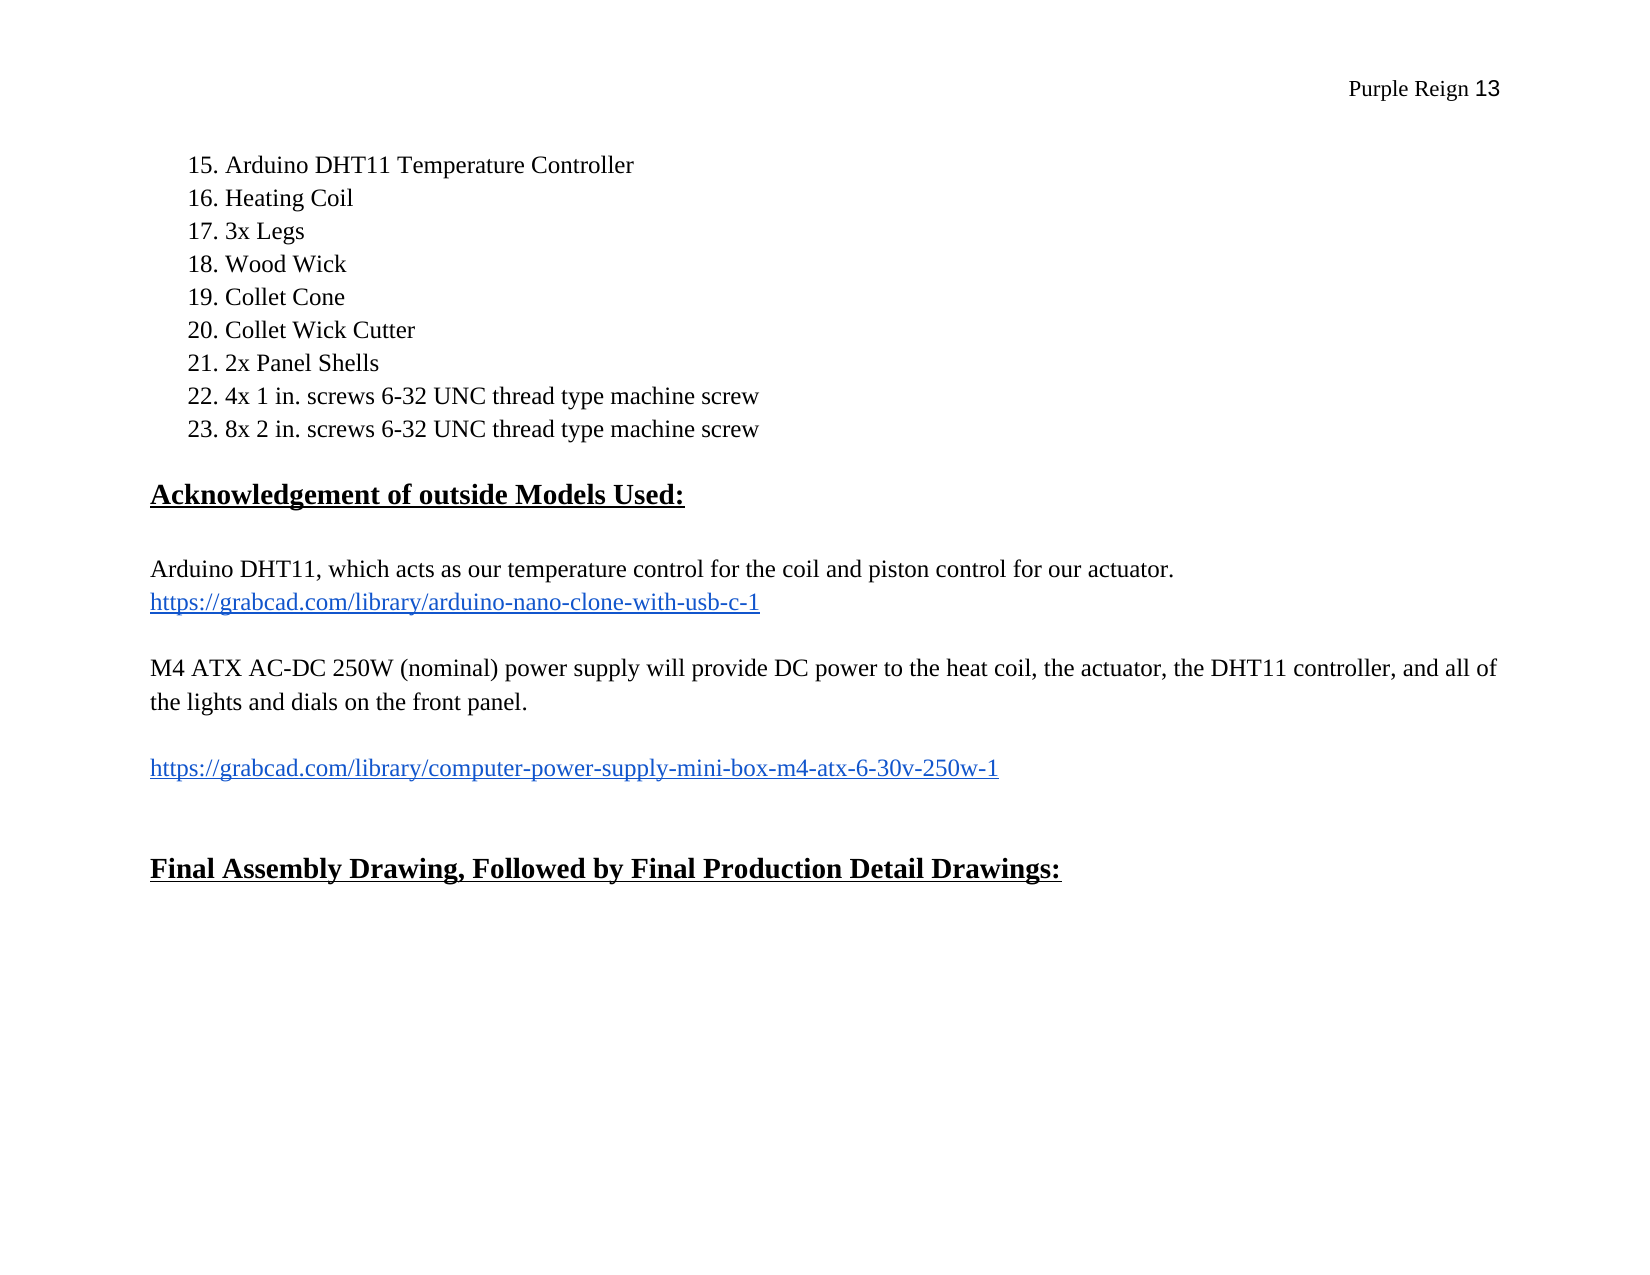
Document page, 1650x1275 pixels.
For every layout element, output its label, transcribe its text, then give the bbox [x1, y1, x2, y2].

list Collet Cone [187, 282, 1500, 311]
text https://grabcad.com/library/arduino-nano-clone-with-usb-c-1 [150, 587, 1500, 616]
list 2x Panel Shells [187, 348, 1500, 377]
text https://grabcad.com/library/computer-power-supply-mini-box-m4-atx-6-30v-250w-1 [150, 753, 1500, 781]
list Heating Coil [187, 183, 1500, 212]
text Acknowledgement of outside Models Used: [150, 477, 1500, 511]
list Wood Wick [187, 249, 1500, 278]
list 3x Legs [187, 216, 1500, 245]
text M4 ATX AC-DC 250W (nominal) power supply will provide DC power to the heat coil, the actuator, the DHT11 controller, and all of the lights and dials on the front panel. [150, 653, 1500, 715]
list 8x 2 in. screws 6-32 UNC thread type machine screw [187, 414, 1500, 443]
list 4x 1 in. screws 6-32 UNC thread type machine screw [187, 381, 1500, 410]
list Collet Wick Cutter [187, 315, 1500, 344]
list Arduino DHT11 Temperature Controller [187, 150, 1500, 179]
text Final Assembly Drawing, Followed by Final Production Detail Drawings: [150, 852, 1500, 885]
text Arduino DHT11, which acts as our temperature control for the coil and piston control for our actuator. [150, 554, 1500, 583]
